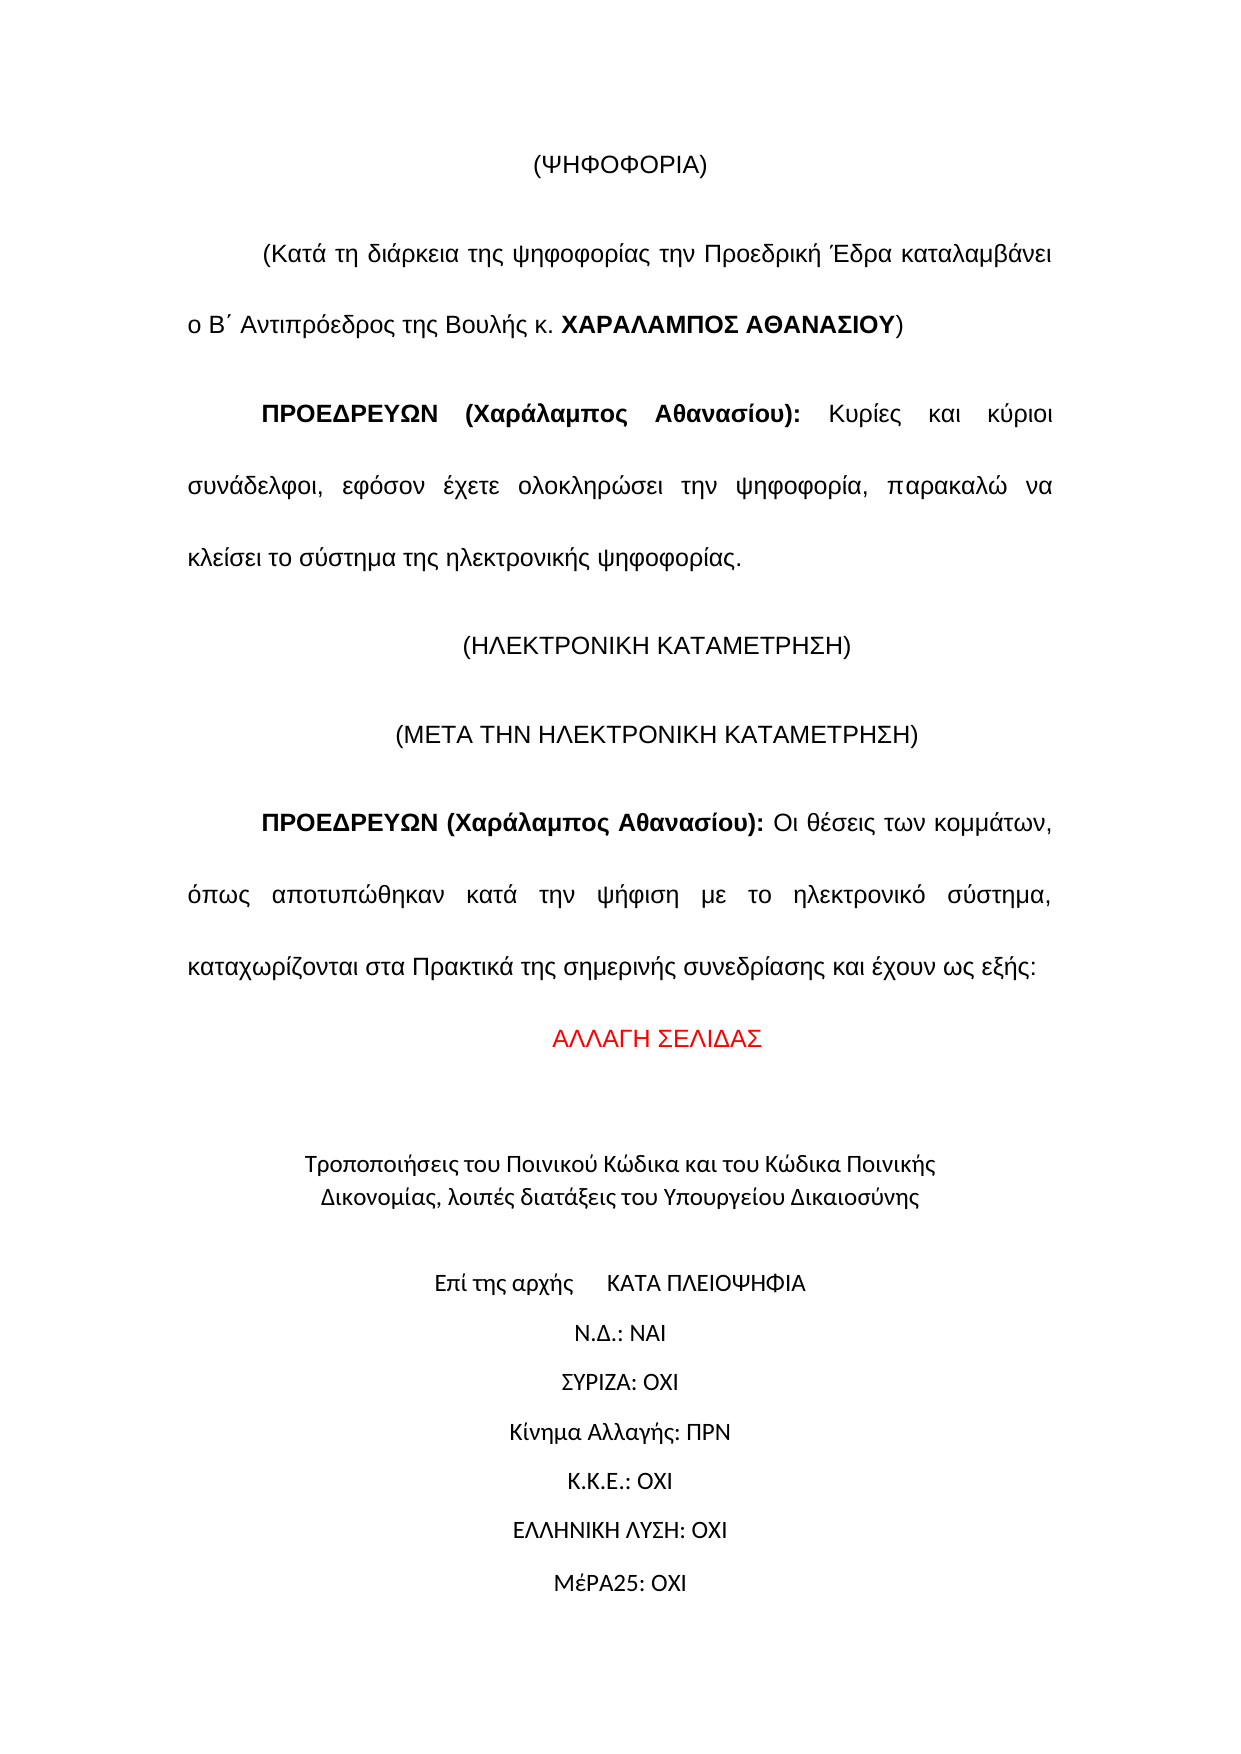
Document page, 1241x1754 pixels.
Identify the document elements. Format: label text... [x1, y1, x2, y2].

text (ΗΛΕΚΤΡΟΝΙΚΗ ΚΑΤΑΜΕΤΡΗΣΗ) [187, 631, 1053, 660]
text ΠΡΟΕΔΡΕΥΩΝ (Χαράλαμπος Αθανασίου): Οι θέσεις των κομμάτων, όπως αποτυπώθηκαν κατά την ψήφιση με το ηλεκτρονικό σύστημα, καταχωρίζονται στα Πρακτικά της σημερινής συνεδρίασης και έχουν ως εξής: [187, 808, 1053, 981]
table_cell Ν.Δ.: ΝΑΙ [280, 1317, 960, 1366]
text (ΨΗΦΟΦΟΡΙΑ) [187, 150, 1053, 179]
table_cell Κίνημα Αλλαγής: ΠΡΝ [280, 1416, 960, 1465]
table_cell Κ.Κ.Ε.: OXI [280, 1465, 960, 1514]
table_cell ΕΛΛΗΝΙΚΗ ΛΥΣΗ: OXI [280, 1515, 960, 1564]
table_cell ΣΥΡΙΖΑ: OXI [280, 1366, 960, 1416]
table_cell Επί της αρχής ΚΑΤΑ ΠΛΕΙΟΨΗΦΙΑ [280, 1267, 960, 1317]
text (ΜΕΤΑ ΤΗΝ ΗΛΕΚΤΡΟΝΙΚΗ ΚΑΤΑΜΕΤΡΗΣΗ) [187, 720, 1053, 748]
text ΑΛΛΑΓΗ ΣΕΛΙΔΑΣ [187, 1024, 1053, 1053]
table_cell ΜέΡΑ25: OXI [280, 1564, 960, 1600]
text (Κατά τη διάρκεια της ψηφοφορίας την Προεδρική Έδρα καταλαμβάνει ο Β΄ Αντιπρόεδρος της Βουλής κ. ΧΑΡΑΛΑΜΠΟΣ ΑΘΑΝΑΣΙΟΥ) [187, 238, 1053, 339]
text ΠΡΟΕΔΡΕΥΩΝ (Χαράλαμπος Αθανασίου): Κυρίες και κύριοι συνάδελφοι, εφόσον έχετε ολοκληρώσει την ψηφοφορία, παρακαλώ να κλείσει το σύστημα της ηλεκτρονικής ψηφοφορίας. [187, 399, 1053, 571]
table_header Τροποποιήσεις του Ποινικού Κώδικα και του Κώδικα Ποινικής Δικονομίας, λοιπές διατάξεις του Υπουργείου Δικαιοσύνης [280, 1113, 960, 1267]
